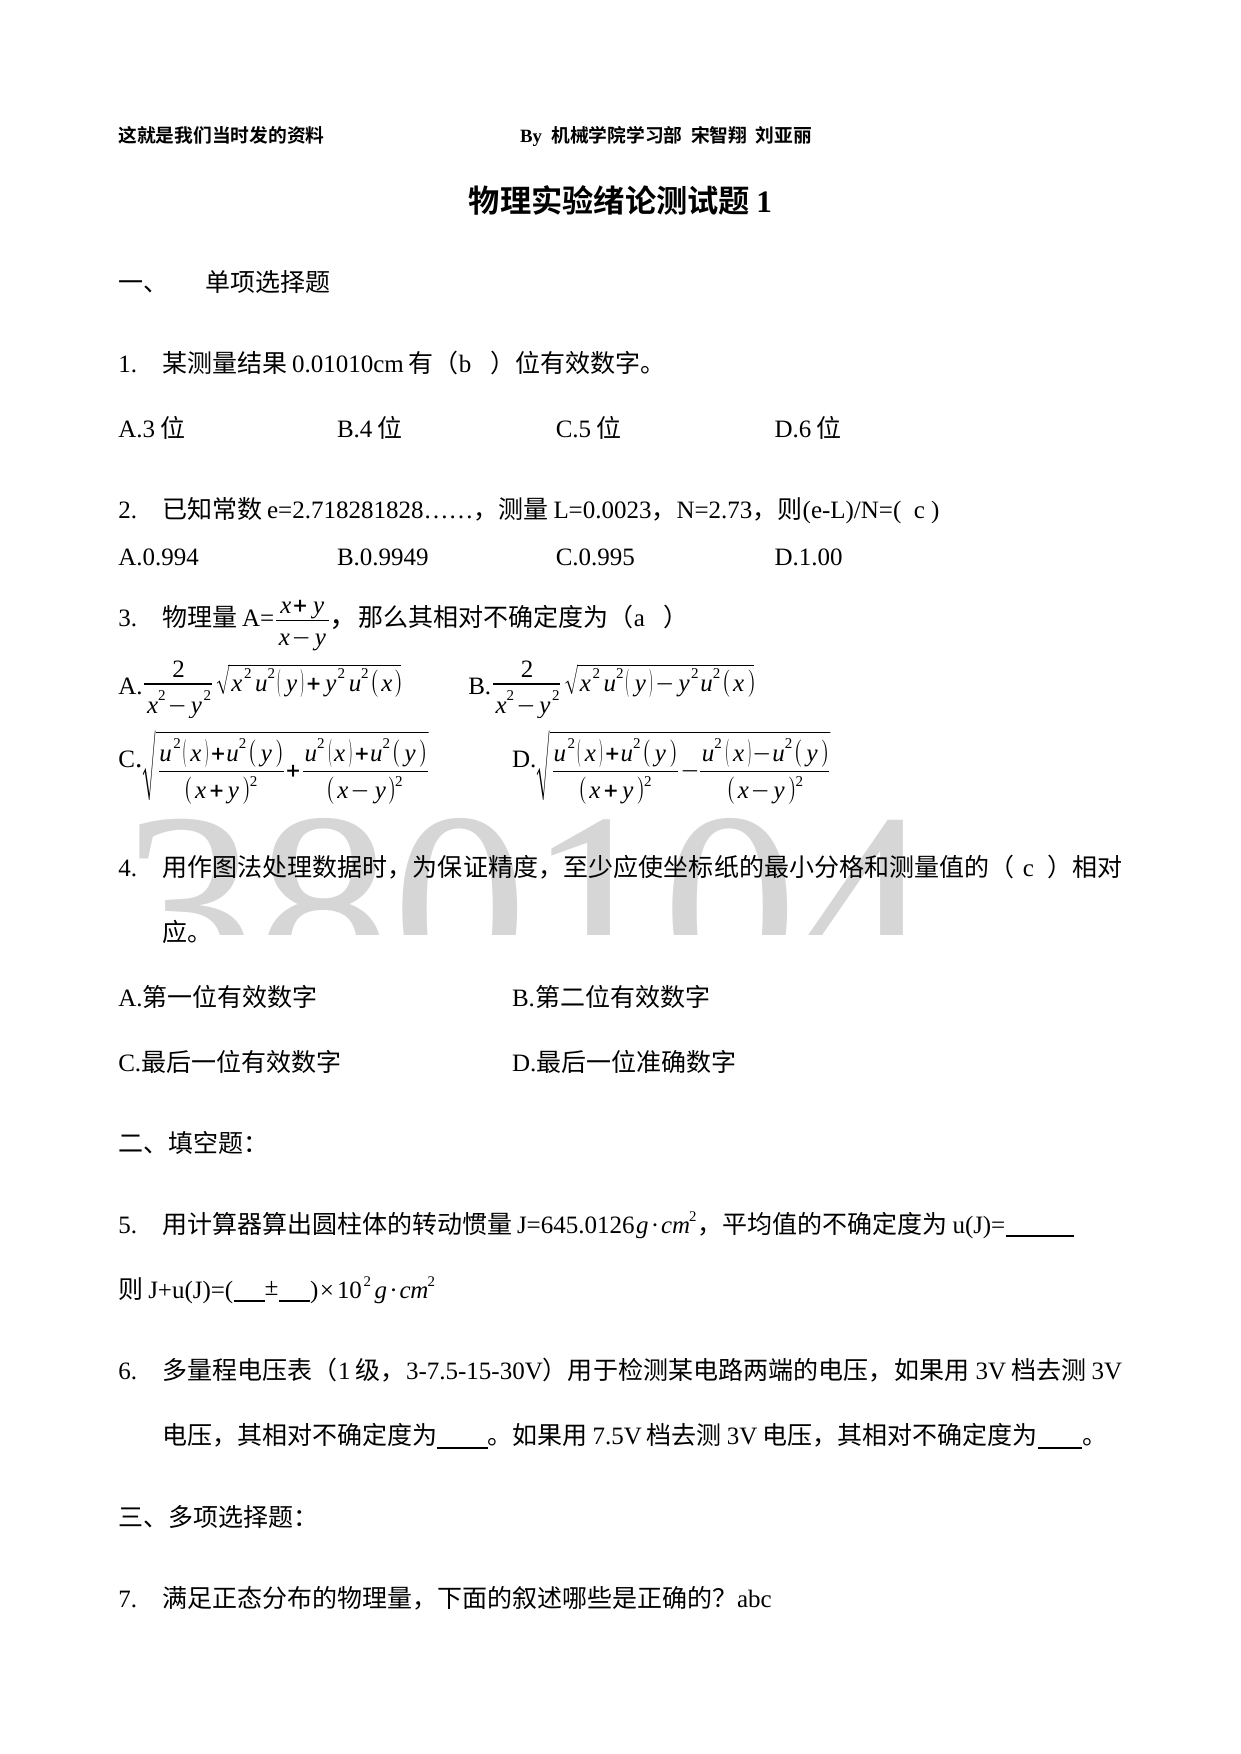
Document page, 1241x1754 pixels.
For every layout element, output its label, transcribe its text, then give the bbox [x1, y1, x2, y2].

text 物理实验绪论测试题1 [118, 166, 1122, 231]
list 某测量结果有（b ）位有效数字。 [118, 329, 1122, 394]
text 这就是我们当时发的资料 By 机械学院学习部 宋智翔 刘亚丽 [118, 118, 1122, 150]
text A.3位 B.4位 C.5位 D.6位 [118, 394, 1122, 459]
list 多量程电压表（1级，3-7.V）用于检测某电路两端的电压，如果用3V档去测3V电压，其相对不确定度为 。如果用7.5V档去测3V电压，其相对不确定度为 。 [118, 1336, 1122, 1466]
list 已知常数e=2.718281828……，测量L=0.0023，N=2.73，则(e-L)/N=( c ) [118, 475, 1122, 540]
list 用作图法处理数据时，为保证精度，至少应使坐标纸的最小分格和测量值的（ c ）相对应。 [118, 833, 1122, 963]
text C.最后一位有效数字 D.最后一位准确数字 [118, 1028, 1122, 1093]
list 单项选择题 [118, 248, 1122, 313]
text 三、多项选择题： [118, 1483, 1122, 1548]
text 二、填空题： [118, 1109, 1122, 1174]
text 则J+u(J)=( ) [118, 1255, 1122, 1320]
text A.第一位有效数字 B.第二位有效数字 [118, 963, 1122, 1028]
text C. D. [118, 719, 1122, 816]
list 满足正态分布的物理量，下面的叙述哪些是正确的？abc [118, 1564, 1122, 1629]
list 用计算器算出圆柱体的转动惯量J=645.0126，平均值的不确定度为u(J)= [118, 1190, 1122, 1255]
text A.0.994 B. C.0.995 D.1.00 [118, 540, 1122, 573]
list 物理量A=，那么其相对不确定度为（a ） [118, 589, 1122, 654]
text A. B. [118, 654, 1122, 719]
